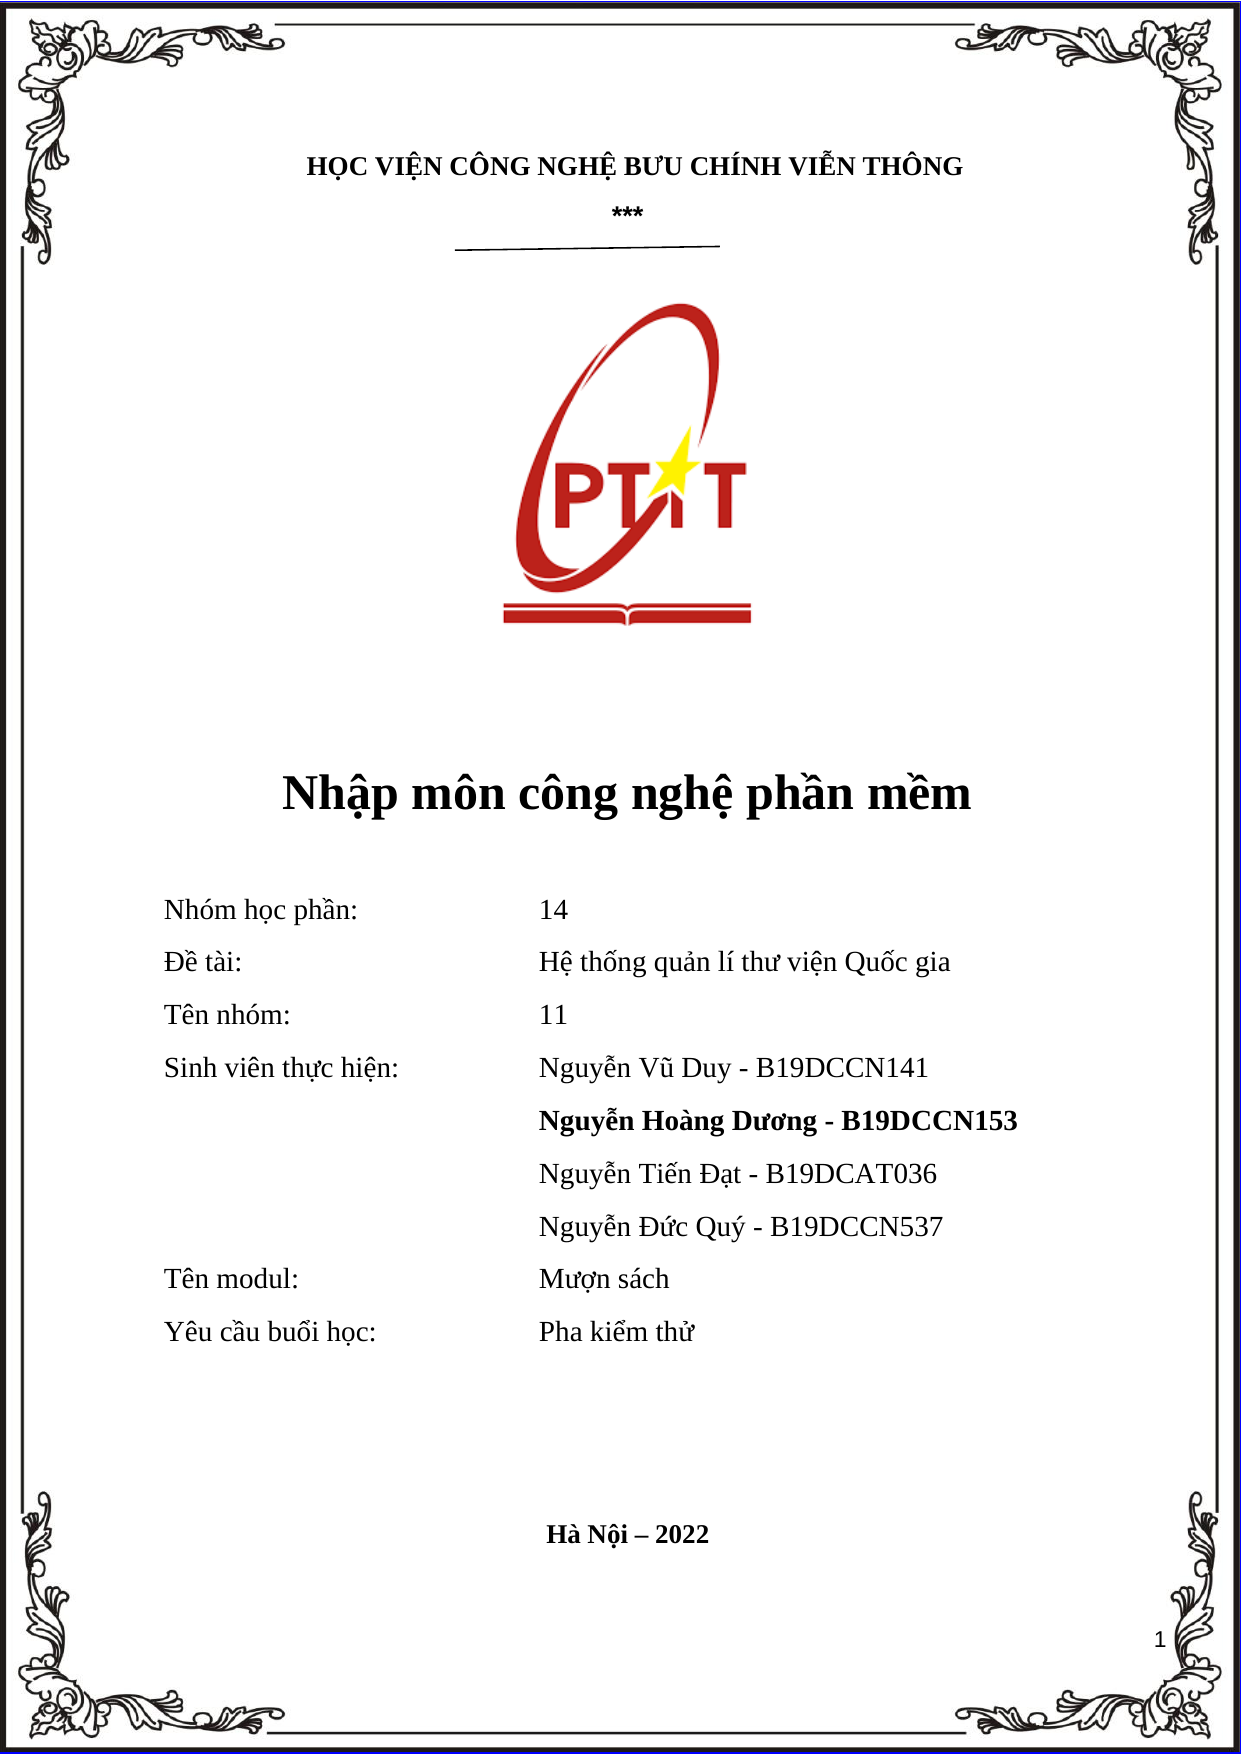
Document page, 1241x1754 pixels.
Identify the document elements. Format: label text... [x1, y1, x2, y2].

text Nguyễn Đức Quý - B19DCCN537 [89, 1209, 1166, 1242]
text Sinh viên thực hiện: Nguyễn Vũ Duy - B19DCCN141 [89, 1050, 1166, 1084]
text Yêu cầu buổi học: Pha kiểm thử [89, 1314, 1166, 1348]
picture [0, 2, 1240, 1752]
text Nhập môn công nghệ phần mềm [89, 763, 1166, 820]
text Hà Nội – 2022 [89, 1518, 1166, 1549]
text *** [89, 200, 1166, 232]
text Tên nhóm: 11 [89, 997, 1166, 1031]
text Nguyễn Tiến Đạt - B19DCAT036 [89, 1156, 1166, 1189]
text Tên modul: Mượn sách [89, 1261, 1166, 1295]
text Nhóm học phần: 14 [89, 892, 1166, 925]
text Đề tài: Hệ thống quản lí thư viện Quốc gia [89, 944, 1166, 978]
text Nguyễn Hoàng Dương - B19DCCN153 [89, 1103, 1166, 1137]
text HỌC VIỆN CÔNG NGHỆ BƯU CHÍNH VIỄN THÔNG [89, 150, 1166, 181]
